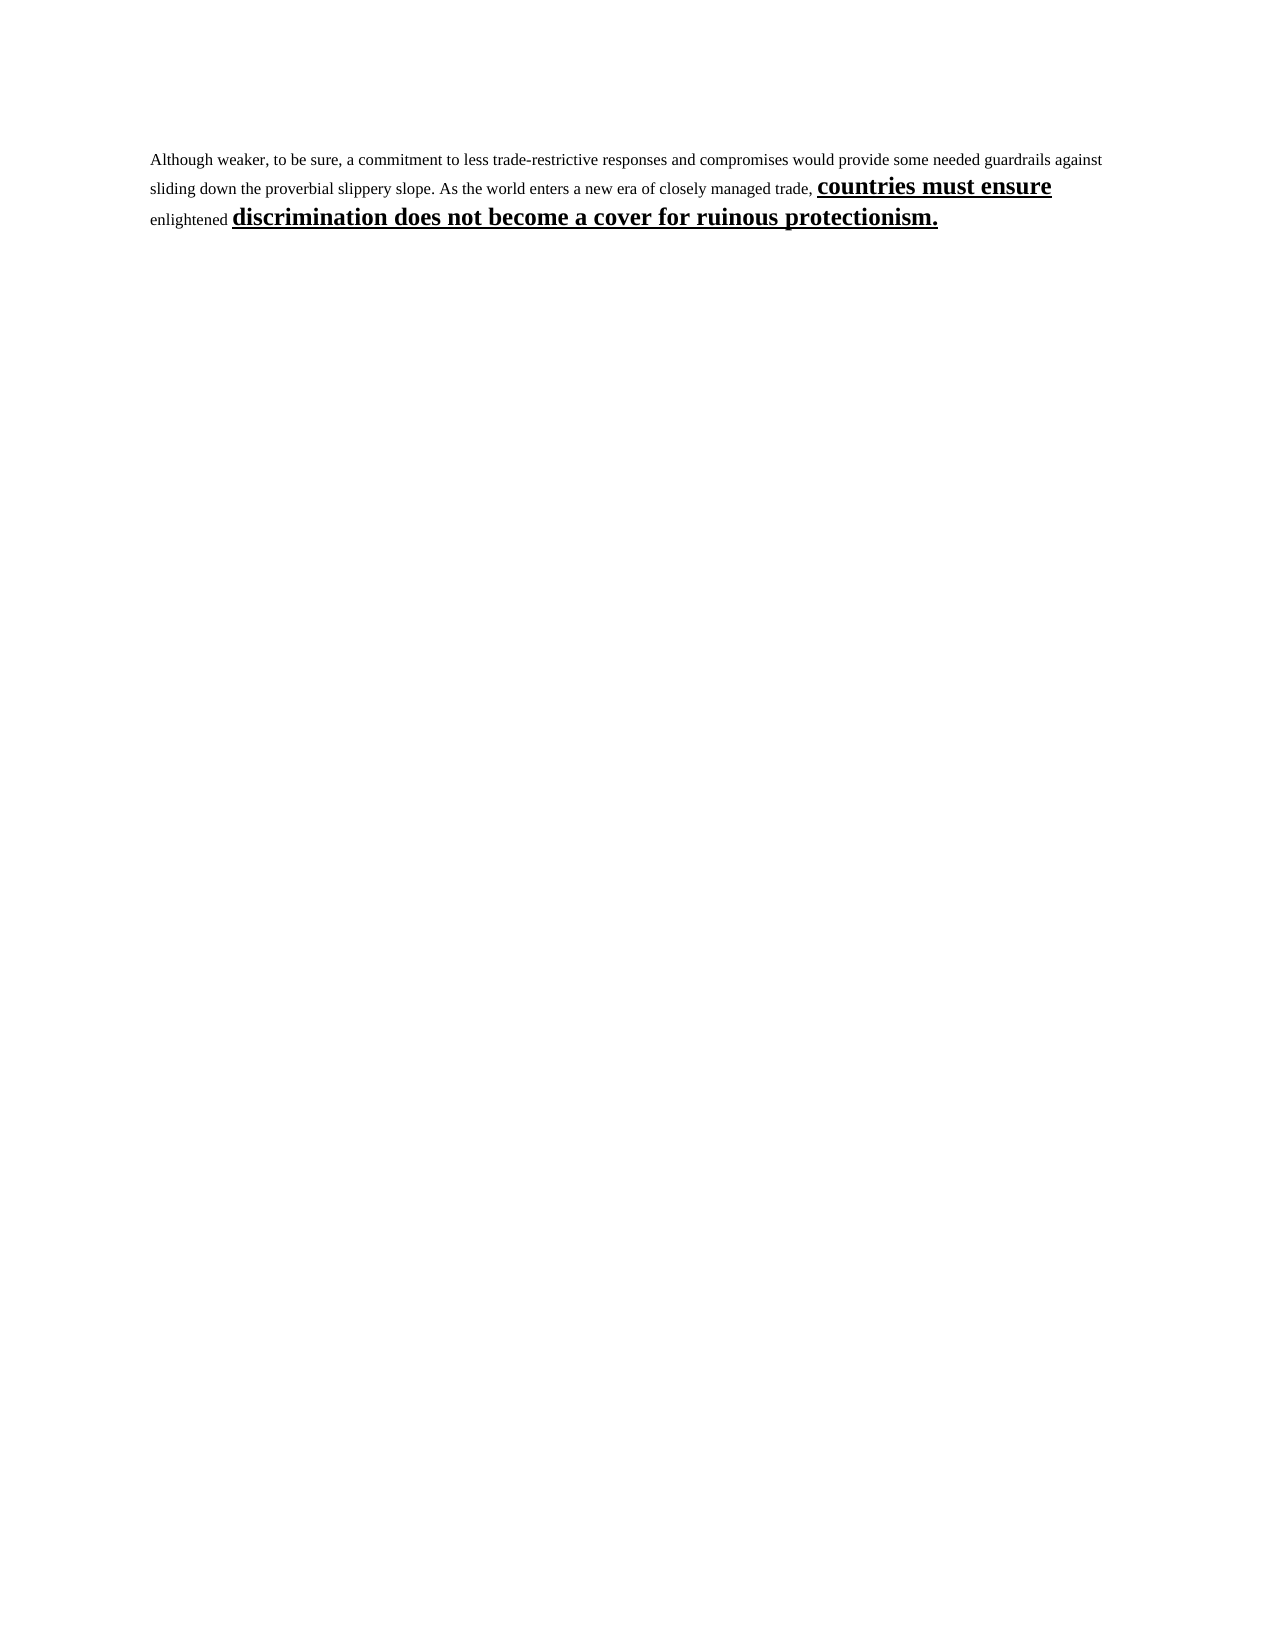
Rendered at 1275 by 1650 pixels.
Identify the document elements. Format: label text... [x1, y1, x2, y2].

text Although weaker, to be sure, a commitment to less trade-restrictive responses and compromises would provide some needed guardrails against sliding down the proverbial slippery slope. As the world enters a new era of closely managed trade, countries must ensure enlightened discrimination does not become a cover for ruinous protectionism. [150, 150, 1125, 231]
